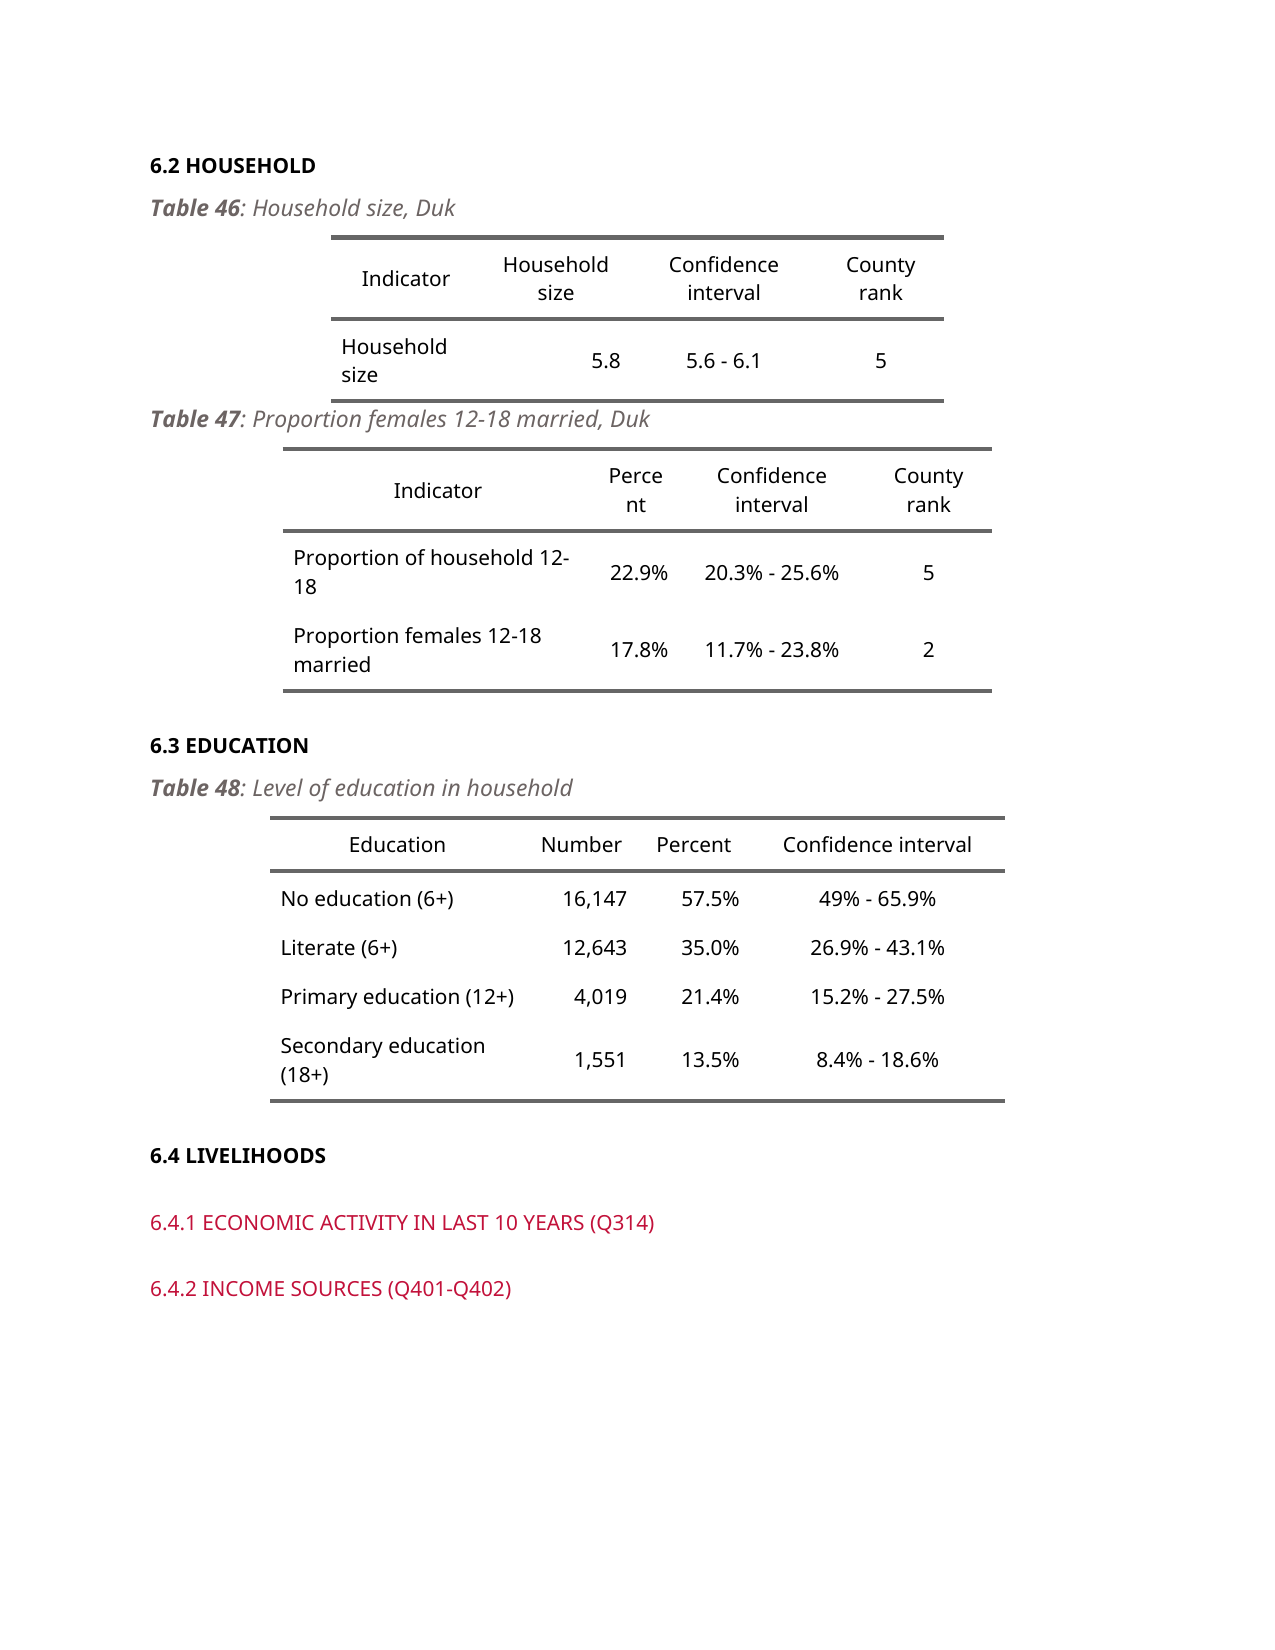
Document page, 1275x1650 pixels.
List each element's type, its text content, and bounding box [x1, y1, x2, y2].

table_cell Primary education (12+) [270, 972, 525, 1021]
table_cell 5 [817, 321, 944, 399]
table_cell 5.8 [481, 321, 631, 399]
table_cell 11.7% - 23.8% [679, 611, 865, 688]
table_header Confidence interval [679, 451, 865, 529]
table_cell 4,019 [525, 972, 637, 1021]
subtitle 6.4.2 Income sources (Q401-Q402) [150, 1274, 1125, 1303]
table_cell Secondary education (18+) [270, 1021, 525, 1099]
table_cell 12,643 [525, 923, 637, 972]
table_cell 2 [865, 611, 992, 688]
table_cell 13.5% [638, 1021, 750, 1099]
text Table 46: Household size, Duk [150, 192, 1125, 223]
table_header Indicator [283, 451, 593, 529]
table_header Percent [638, 820, 750, 869]
table_cell 5.6 - 6.1 [631, 321, 817, 399]
table_cell 22.9% [593, 533, 679, 611]
subtitle 6.4 Livelihoods [150, 1140, 1125, 1169]
table_cell Household size [331, 321, 481, 399]
table_cell 49% - 65.9% [750, 873, 1005, 922]
table_cell 8.4% - 18.6% [750, 1021, 1005, 1099]
table_cell 57.5% [638, 873, 750, 922]
table_cell 15.2% - 27.5% [750, 972, 1005, 1021]
text Table 47: Proportion females 12-18 married, Duk [150, 403, 1125, 434]
table_cell No education (6+) [270, 873, 525, 922]
table_header County rank [865, 451, 992, 529]
subtitle 6.3 Education [150, 730, 1125, 759]
table_cell 1,551 [525, 1021, 637, 1099]
table_cell 16,147 [525, 873, 637, 922]
table_header Household size [481, 240, 631, 317]
table_header Confidence interval [750, 820, 1005, 869]
table_header County rank [817, 240, 944, 317]
table_cell 5 [865, 533, 992, 611]
table_header Education [270, 820, 525, 869]
text Table 48: Level of education in household [150, 772, 1125, 803]
table_cell 21.4% [638, 972, 750, 1021]
table_cell 17.8% [593, 611, 679, 688]
table_header Number [525, 820, 637, 869]
table_header Confidence interval [631, 240, 817, 317]
table_header Percent [593, 451, 679, 529]
table_cell 20.3% - 25.6% [679, 533, 865, 611]
table_cell Literate (6+) [270, 923, 525, 972]
table_cell 26.9% - 43.1% [750, 923, 1005, 972]
subtitle 6.4.1 Economic activity in last 10 years (Q314) [150, 1207, 1125, 1236]
table_header Indicator [331, 240, 481, 317]
table_cell Proportion females 12-18 married [283, 611, 593, 688]
subtitle 6.2 Household [150, 150, 1125, 179]
table_cell Proportion of household 12-18 [283, 533, 593, 611]
table_cell 35.0% [638, 923, 750, 972]
